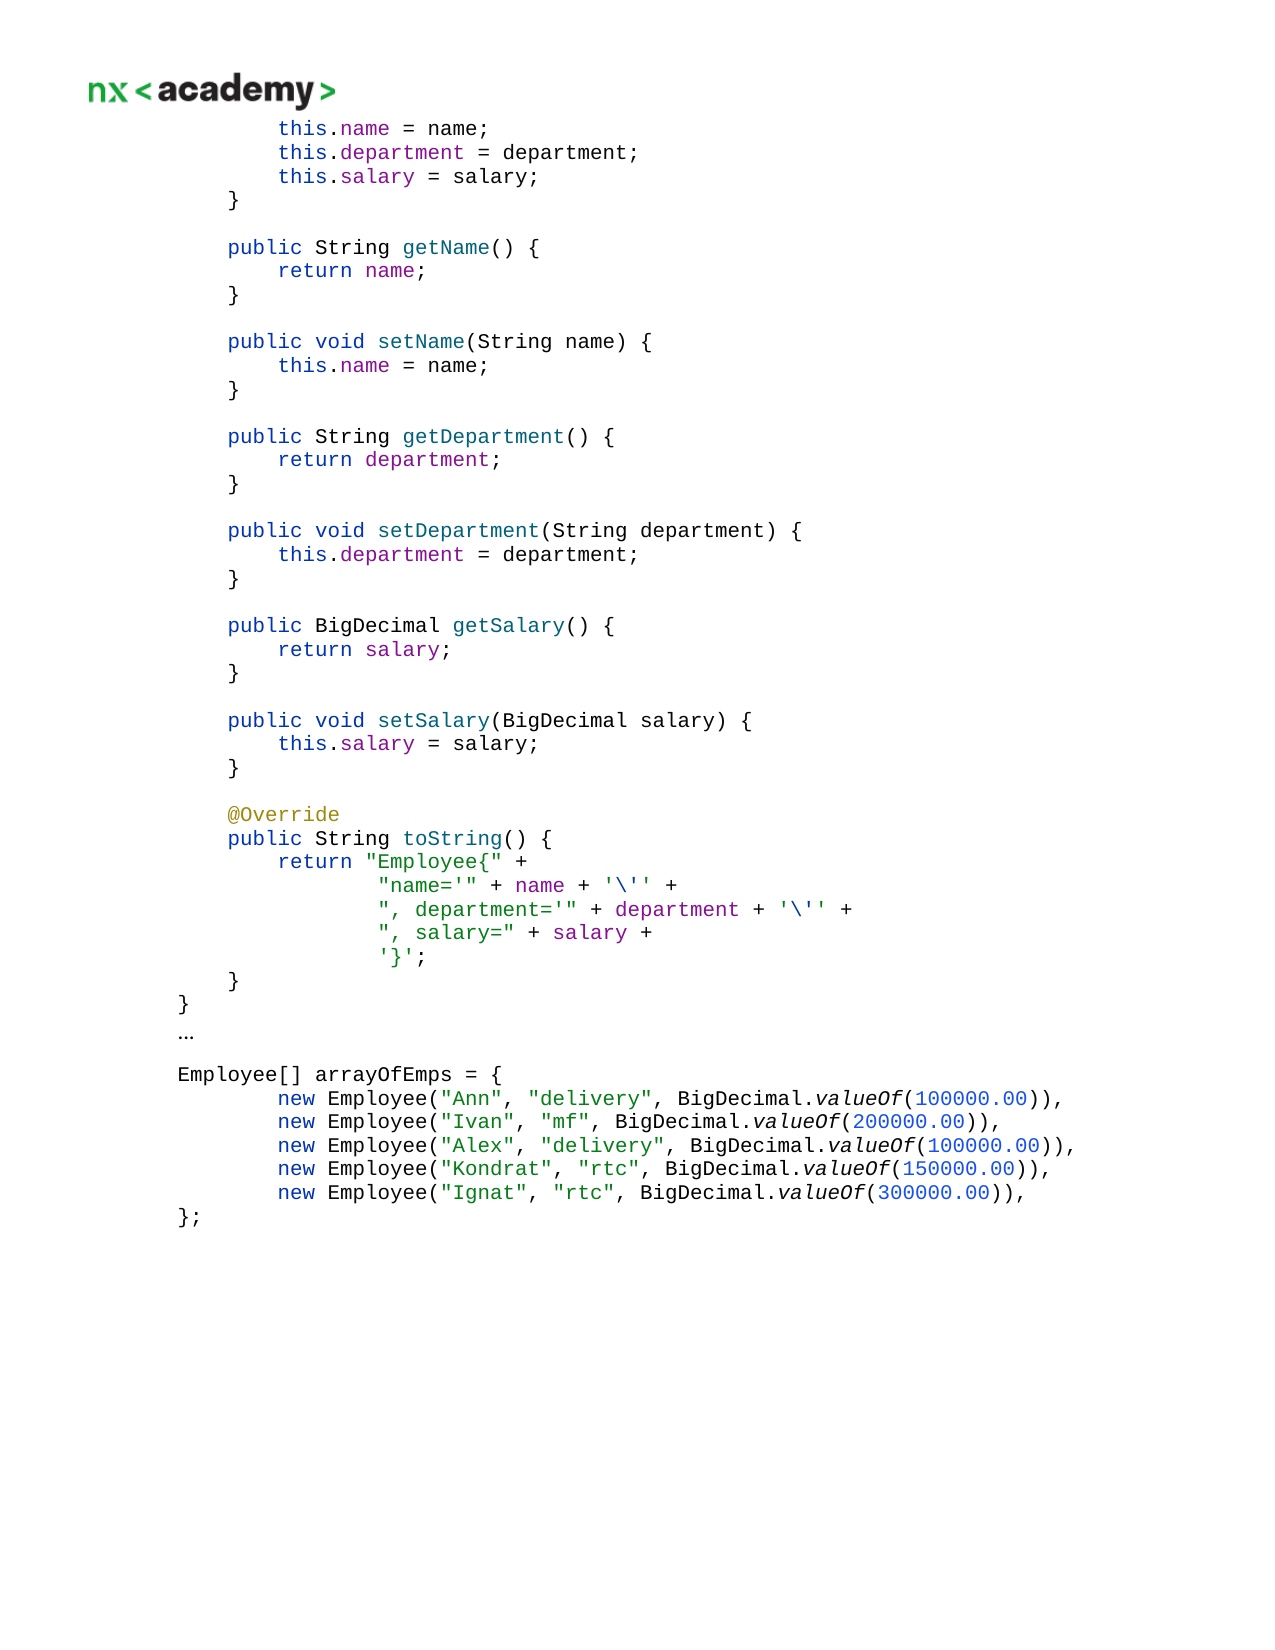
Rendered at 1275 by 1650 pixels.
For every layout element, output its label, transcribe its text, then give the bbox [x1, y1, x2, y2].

text ... [177, 1017, 1186, 1045]
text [177, 118, 1186, 1017]
text Employee[] arrayOfEmps = { new Employee("Ann", "delivery", BigDecimal.valueOf(100000.00)), new Employee("Ivan", "mf", BigDecimal.valueOf(200000.00)), new Employee("Alex", "delivery", BigDecimal.valueOf(100000.00)), new Employee("Kondrat", "rtc", BigDecimal.valueOf(150000.00)), new Employee("Ignat", "rtc", BigDecimal.valueOf(300000.00)), }; [177, 1064, 1186, 1229]
picture [88, 72, 336, 111]
